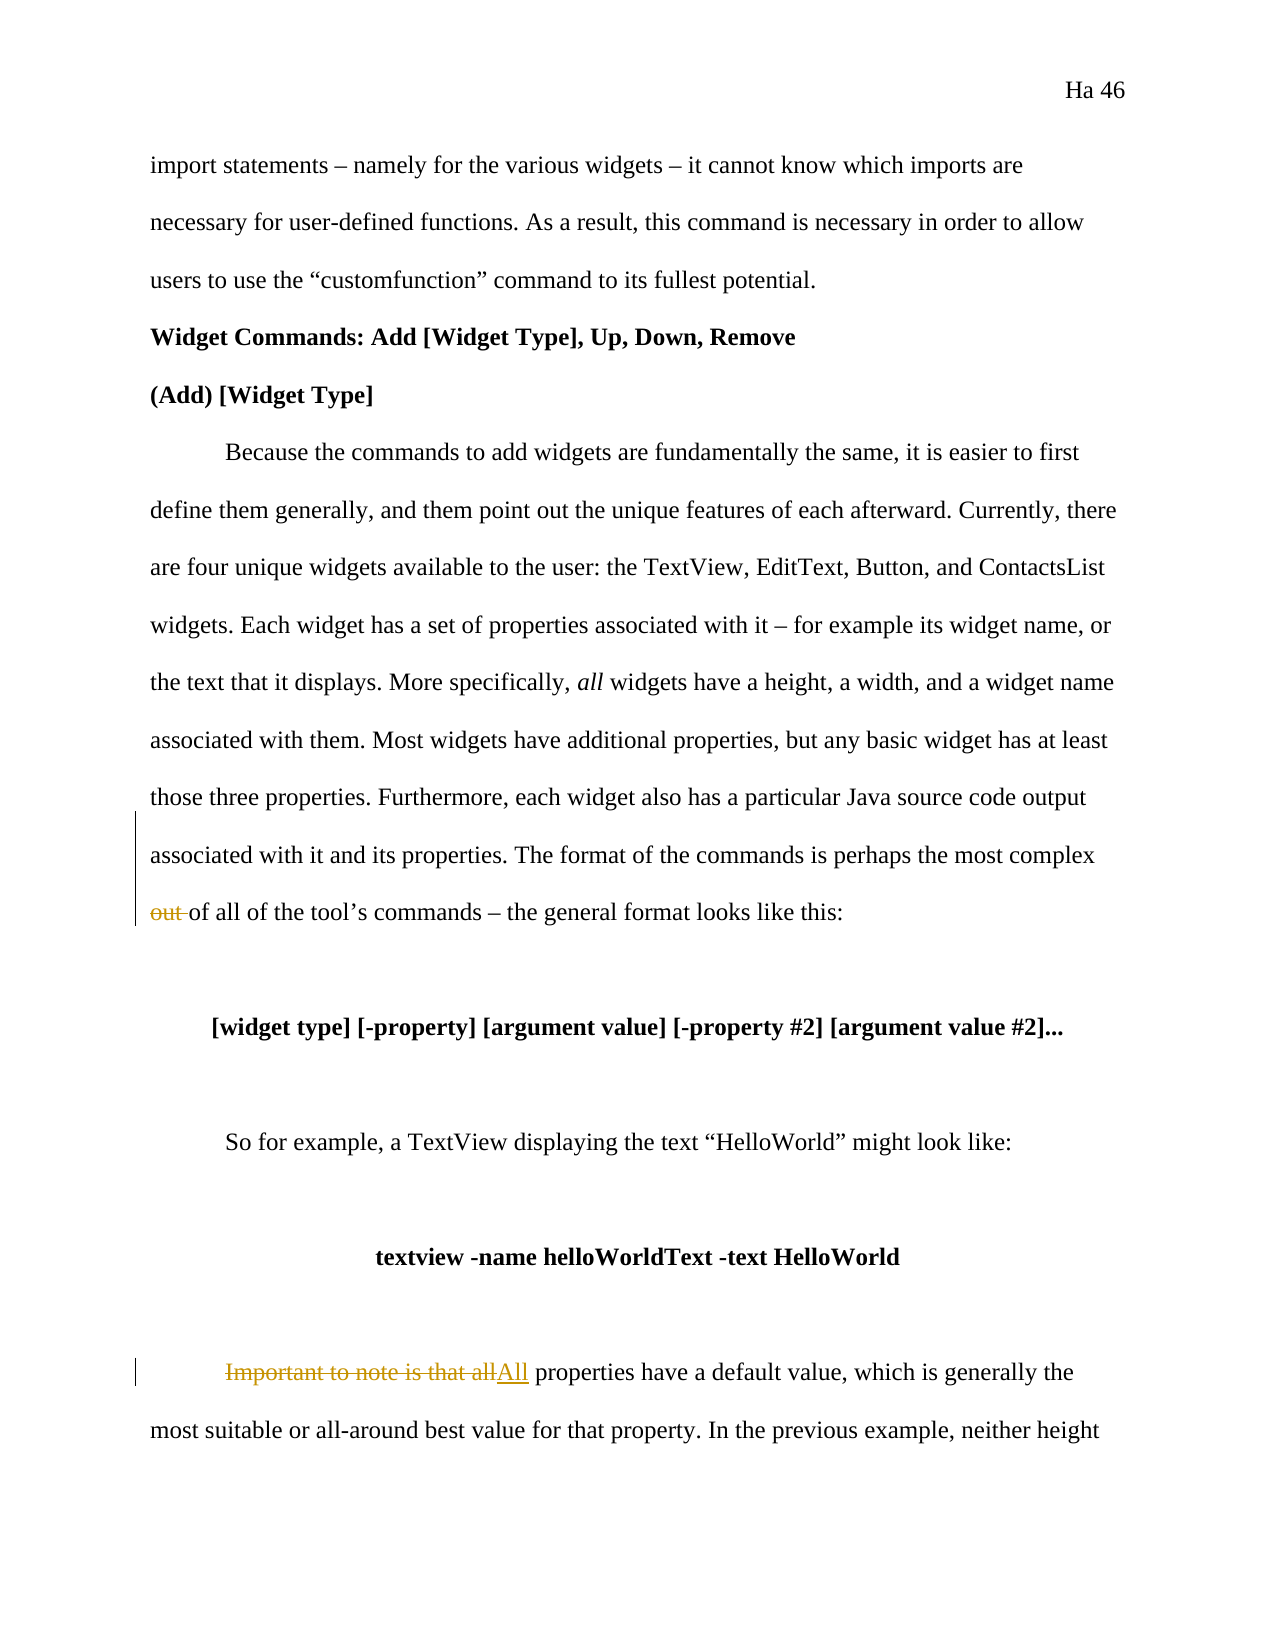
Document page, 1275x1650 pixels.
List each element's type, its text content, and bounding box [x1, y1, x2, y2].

text Because the commands to add widgets are fundamentally the same, it is easier to first define them generally, and them point out the unique features of each afterward. Currently, there are four unique widgets available to the user: the TextView, EditText, Button, and ContactsList widgets. Each widget has a set of properties associated with it – for example its widget name, or the text that it displays. More specifically, all widgets have a height, a width, and a widget name associated with them. Most widgets have additional properties, but any basic widget has at least those three properties. Furthermore, each widget also has a particular Java source code output associated with it and its properties. The format of the commands is perhaps the most complex of all of the tool’s commands – the general format looks like this: [150, 437, 1125, 926]
text textview -name helloWorldText -text HelloWorld [150, 1242, 1125, 1271]
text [150, 150, 1125, 294]
text [widget type] [-property] [argument value] [-property #2] [argument value #2]... [150, 1012, 1125, 1041]
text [150, 1357, 1125, 1444]
text So for example, a TextView displaying the text “HelloWorld” might look like: [150, 1127, 1125, 1156]
subtitle Widget Commands: Add [Widget Type], Up, Down, Remove [150, 322, 1125, 351]
subtitle (Add) [Widget Type] [150, 380, 1125, 409]
